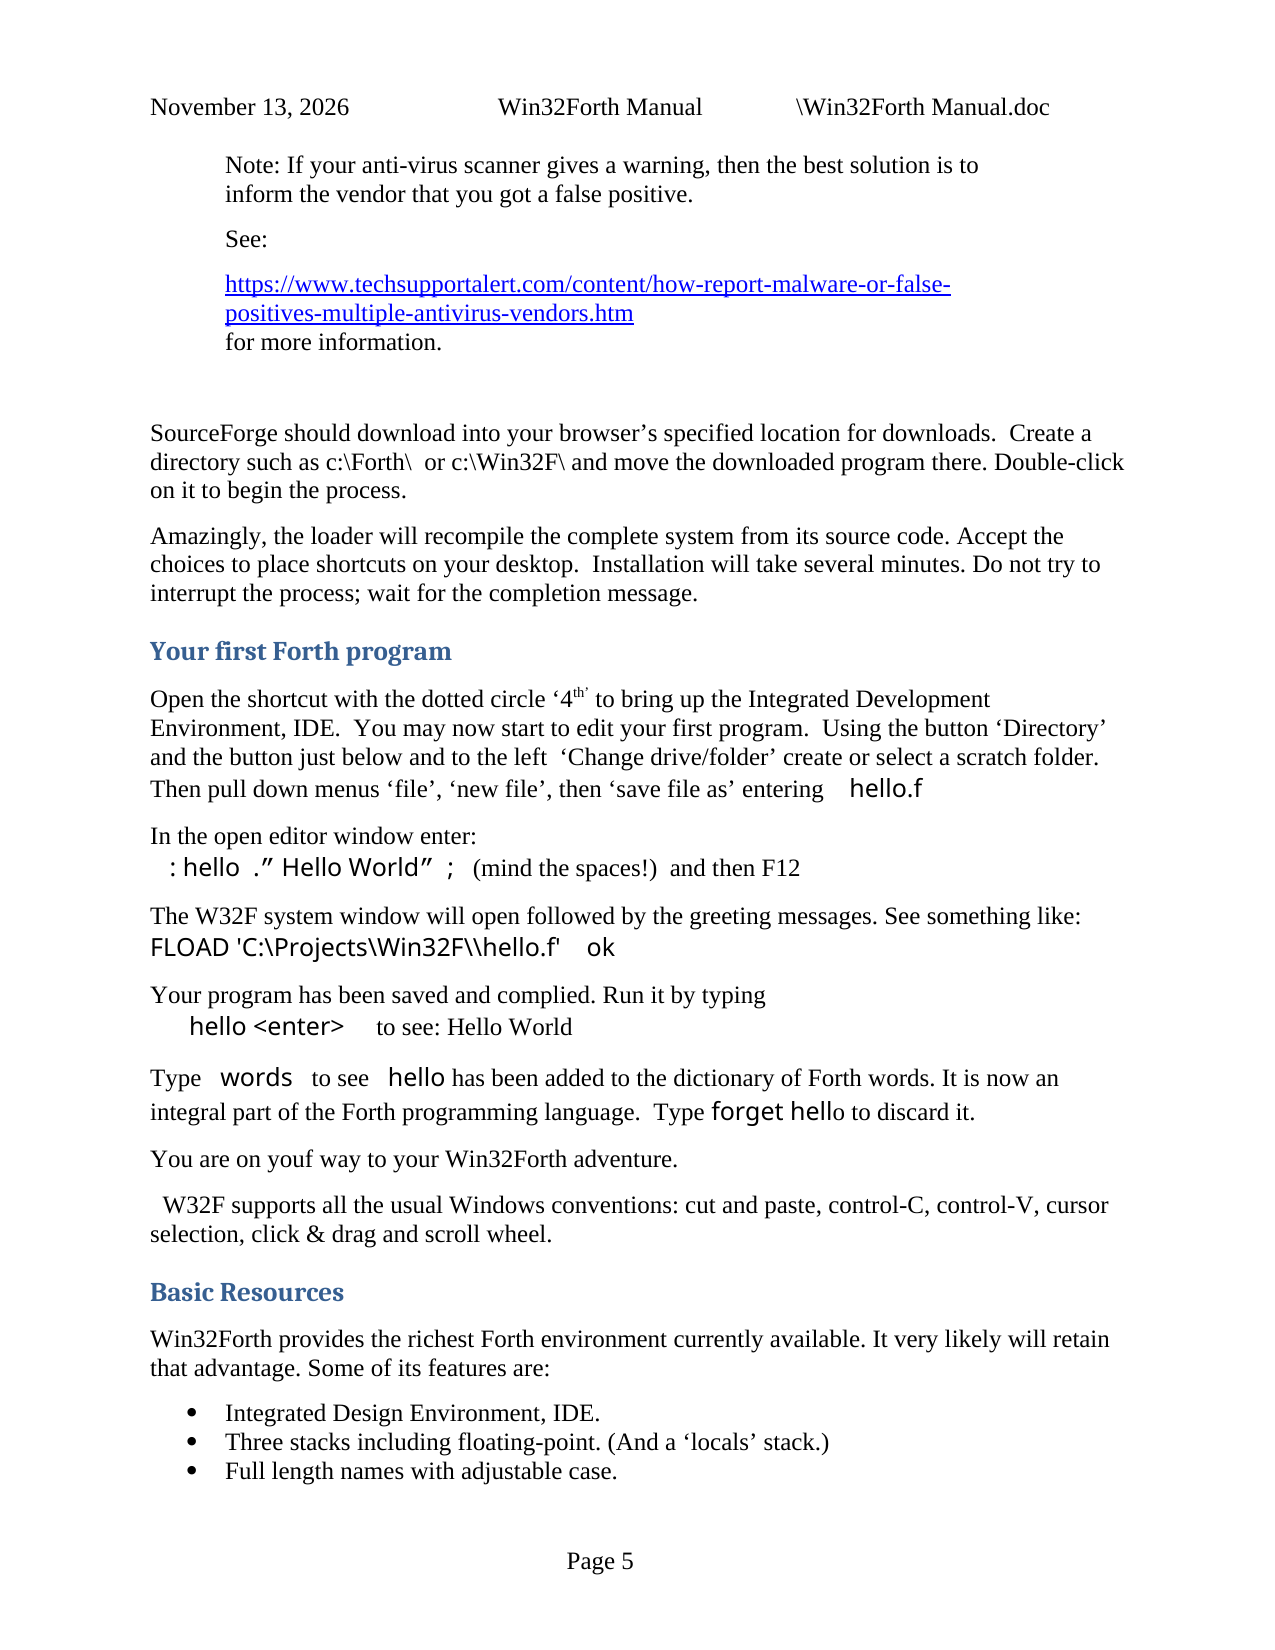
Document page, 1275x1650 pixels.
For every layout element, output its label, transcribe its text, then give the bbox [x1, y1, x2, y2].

text SourceForge should download into your browser’s specified location for downloads. Create a directory such as c:\Forth\ or c:\Win32F\ and move the downloaded program there. Double-click on it to begin the process. [150, 418, 1125, 504]
text You are on youf way to your Win32Forth adventure. [150, 1144, 1125, 1173]
text https://www.techsupportalert.com/content/how-report-malware-or-false-positives-multiple-antivirus-vendors.htm for more information. [225, 269, 984, 356]
subtitle Basic Resources [150, 1277, 1125, 1308]
text W32F supports all the usual Windows conventions: cut and paste, control-C, control-V, cursor selection, click & drag and scroll wheel. [150, 1190, 1125, 1247]
text Note: If your anti-virus scanner gives a warning, then the best solution is to inform the vendor that you got a false positive. [225, 150, 984, 207]
list Full length names with adjustable case. [187, 1456, 1125, 1485]
text Type words to see hello has been added to the dictionary of Forth words. It is now an integral part of the Forth programming language. Type forget hello to discard it. [150, 1060, 1125, 1128]
text Amazingly, the loader will recompile the complete system from its source code. Accept the choices to place shortcuts on your desktop. Installation will take several minutes. Do not try to interrupt the process; wait for the completion message. [150, 521, 1125, 607]
text In the open editor window enter: : hello .” Hello World” ; (mind the spaces!) and then F12 [150, 821, 1125, 884]
text Your program has been saved and complied. Run it by typing hello <enter> to see: Hello World [150, 980, 1125, 1043]
text The W32F system window will open followed by the greeting messages. See something like: FLOAD 'C:\Projects\Win32F\\hello.f' ok [150, 901, 1125, 963]
list Integrated Design Environment, IDE. [187, 1398, 1125, 1427]
text Win32Forth provides the richest Forth environment currently available. It very likely will retain that advantage. Some of its features are: [150, 1324, 1125, 1382]
subtitle Your first Forth program [150, 636, 1125, 667]
text See: [225, 224, 984, 253]
text Open the shortcut with the dotted circle ‘4th’ to bring up the Integrated Development Environment, IDE. You may now start to edit your first program. Using the button ‘Directory’ and the button just below and to the left ‘Change drive/folder’ create or select a scratch folder. Then pull down menus ‘file’, ‘new file’, then ‘save file as’ entering hello.f [150, 684, 1125, 804]
list Three stacks including floating-point. (And a ‘locals’ stack.) [187, 1427, 1125, 1456]
